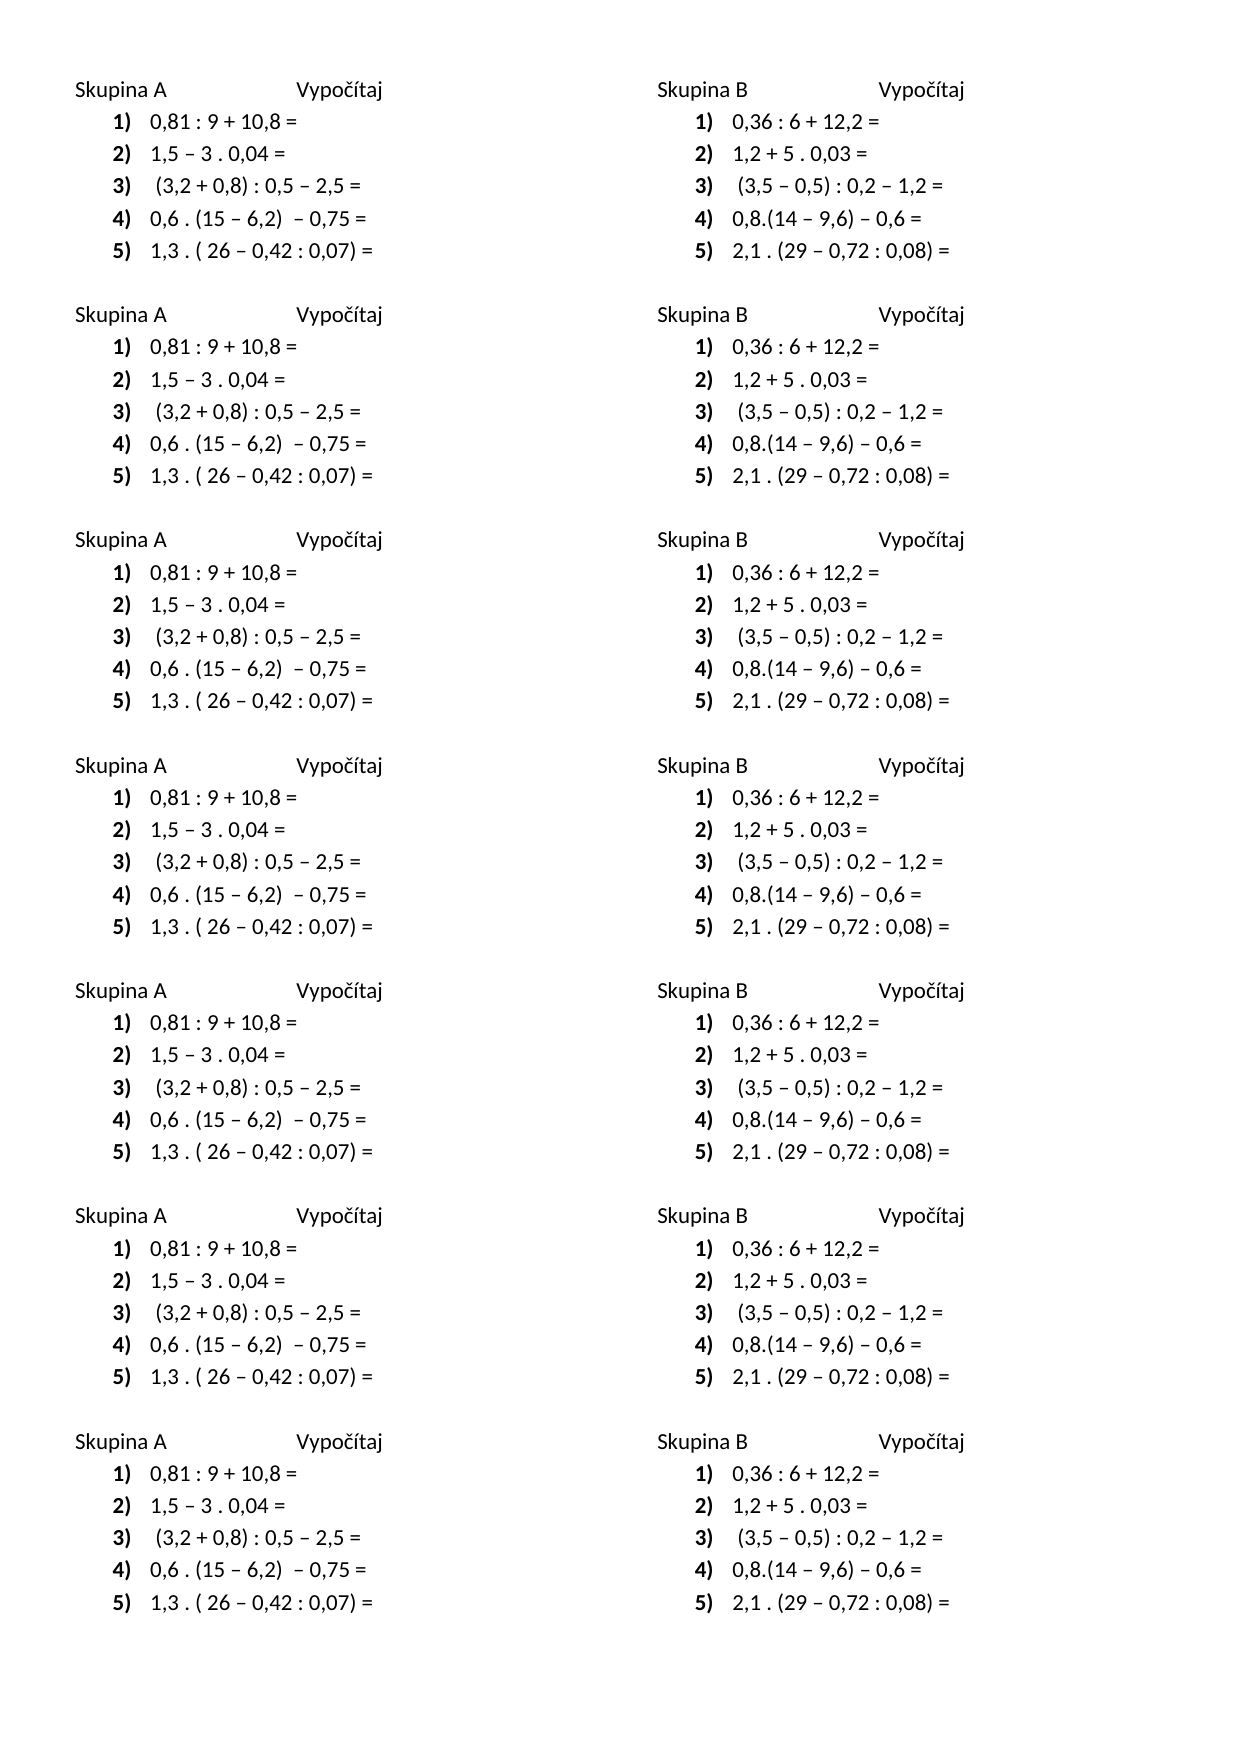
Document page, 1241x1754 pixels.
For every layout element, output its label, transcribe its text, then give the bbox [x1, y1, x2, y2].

list 0,81 : 9 + 10,8 = [112, 332, 583, 361]
list 1,3 . ( 26 – 0,42 : 0,07) = [112, 1137, 583, 1165]
list 1,5 – 3 . 0,04 = [112, 139, 583, 167]
list (3,2 + 0,8) : 0,5 – 2,5 = [112, 1073, 583, 1101]
list (3,5 – 0,5) : 0,2 – 1,2 = [694, 622, 1165, 650]
list 1,2 + 5 . 0,03 = [694, 139, 1165, 167]
list 0,8.(14 – 9,6) – 0,6 = [694, 654, 1165, 682]
list 0,8.(14 – 9,6) – 0,6 = [694, 1105, 1165, 1133]
list 0,36 : 6 + 12,2 = [694, 107, 1165, 135]
list 1,5 – 3 . 0,04 = [112, 590, 583, 618]
list (3,2 + 0,8) : 0,5 – 2,5 = [112, 622, 583, 650]
list 0,8.(14 – 9,6) – 0,6 = [694, 1556, 1165, 1584]
list 2,1 . (29 – 0,72 : 0,08) = [694, 687, 1165, 714]
list (3,5 – 0,5) : 0,2 – 1,2 = [694, 1298, 1165, 1326]
list 0,36 : 6 + 12,2 = [694, 1234, 1165, 1262]
list (3,2 + 0,8) : 0,5 – 2,5 = [112, 172, 583, 199]
list 0,8.(14 – 9,6) – 0,6 = [694, 204, 1165, 232]
list 1,5 – 3 . 0,04 = [112, 1266, 583, 1294]
text Skupina A Vypočítaj [75, 1427, 583, 1455]
list 0,6 . (15 – 6,2) – 0,75 = [112, 880, 583, 908]
text Skupina B Vypočítaj [657, 1202, 1165, 1229]
list 0,6 . (15 – 6,2) – 0,75 = [112, 1105, 583, 1133]
list 0,6 . (15 – 6,2) – 0,75 = [112, 429, 583, 457]
list (3,5 – 0,5) : 0,2 – 1,2 = [694, 1523, 1165, 1551]
text Skupina A Vypočítaj [75, 300, 583, 328]
list (3,5 – 0,5) : 0,2 – 1,2 = [694, 172, 1165, 199]
list 0,81 : 9 + 10,8 = [112, 1459, 583, 1487]
text Skupina B Vypočítaj [657, 751, 1165, 779]
list 1,2 + 5 . 0,03 = [694, 590, 1165, 618]
list 1,3 . ( 26 – 0,42 : 0,07) = [112, 1588, 583, 1616]
list 1,3 . ( 26 – 0,42 : 0,07) = [112, 912, 583, 940]
text Skupina B Vypočítaj [657, 75, 1165, 103]
text Skupina B Vypočítaj [657, 300, 1165, 328]
text Skupina A Vypočítaj [75, 526, 583, 554]
list (3,5 – 0,5) : 0,2 – 1,2 = [694, 397, 1165, 425]
text Skupina B Vypočítaj [657, 526, 1165, 554]
list 0,6 . (15 – 6,2) – 0,75 = [112, 654, 583, 682]
list 0,36 : 6 + 12,2 = [694, 332, 1165, 361]
list (3,2 + 0,8) : 0,5 – 2,5 = [112, 847, 583, 876]
list 1,2 + 5 . 0,03 = [694, 815, 1165, 843]
list (3,2 + 0,8) : 0,5 – 2,5 = [112, 1298, 583, 1326]
text Skupina A Vypočítaj [75, 976, 583, 1004]
list 1,3 . ( 26 – 0,42 : 0,07) = [112, 687, 583, 714]
list 1,3 . ( 26 – 0,42 : 0,07) = [112, 461, 583, 489]
list 0,81 : 9 + 10,8 = [112, 107, 583, 135]
list 0,6 . (15 – 6,2) – 0,75 = [112, 204, 583, 232]
text Skupina A Vypočítaj [75, 1202, 583, 1229]
list 1,2 + 5 . 0,03 = [694, 1041, 1165, 1069]
list 2,1 . (29 – 0,72 : 0,08) = [694, 236, 1165, 264]
list (3,5 – 0,5) : 0,2 – 1,2 = [694, 847, 1165, 876]
list 1,5 – 3 . 0,04 = [112, 815, 583, 843]
list 2,1 . (29 – 0,72 : 0,08) = [694, 912, 1165, 940]
list 1,2 + 5 . 0,03 = [694, 1491, 1165, 1519]
list 0,36 : 6 + 12,2 = [694, 558, 1165, 586]
list 1,5 – 3 . 0,04 = [112, 1491, 583, 1519]
list 0,8.(14 – 9,6) – 0,6 = [694, 880, 1165, 908]
list (3,2 + 0,8) : 0,5 – 2,5 = [112, 397, 583, 425]
list 2,1 . (29 – 0,72 : 0,08) = [694, 1588, 1165, 1616]
list (3,5 – 0,5) : 0,2 – 1,2 = [694, 1073, 1165, 1101]
list 0,8.(14 – 9,6) – 0,6 = [694, 1330, 1165, 1358]
list 0,81 : 9 + 10,8 = [112, 558, 583, 586]
list 0,81 : 9 + 10,8 = [112, 1008, 583, 1036]
list 0,36 : 6 + 12,2 = [694, 1459, 1165, 1487]
list 1,5 – 3 . 0,04 = [112, 1041, 583, 1069]
list 0,6 . (15 – 6,2) – 0,75 = [112, 1330, 583, 1358]
list 0,81 : 9 + 10,8 = [112, 783, 583, 811]
list 0,36 : 6 + 12,2 = [694, 783, 1165, 811]
list 0,6 . (15 – 6,2) – 0,75 = [112, 1556, 583, 1584]
list 0,8.(14 – 9,6) – 0,6 = [694, 429, 1165, 457]
list 1,2 + 5 . 0,03 = [694, 1266, 1165, 1294]
list 2,1 . (29 – 0,72 : 0,08) = [694, 461, 1165, 489]
list 0,81 : 9 + 10,8 = [112, 1234, 583, 1262]
text Skupina A Vypočítaj [75, 751, 583, 779]
list 2,1 . (29 – 0,72 : 0,08) = [694, 1137, 1165, 1165]
list (3,2 + 0,8) : 0,5 – 2,5 = [112, 1523, 583, 1551]
text Skupina B Vypočítaj [657, 1427, 1165, 1455]
list 1,3 . ( 26 – 0,42 : 0,07) = [112, 1362, 583, 1391]
text Skupina B Vypočítaj [657, 976, 1165, 1004]
list 1,5 – 3 . 0,04 = [112, 365, 583, 393]
list 1,2 + 5 . 0,03 = [694, 365, 1165, 393]
list 2,1 . (29 – 0,72 : 0,08) = [694, 1362, 1165, 1391]
text Skupina A Vypočítaj [75, 75, 583, 103]
list 1,3 . ( 26 – 0,42 : 0,07) = [112, 236, 583, 264]
list 0,36 : 6 + 12,2 = [694, 1008, 1165, 1036]
